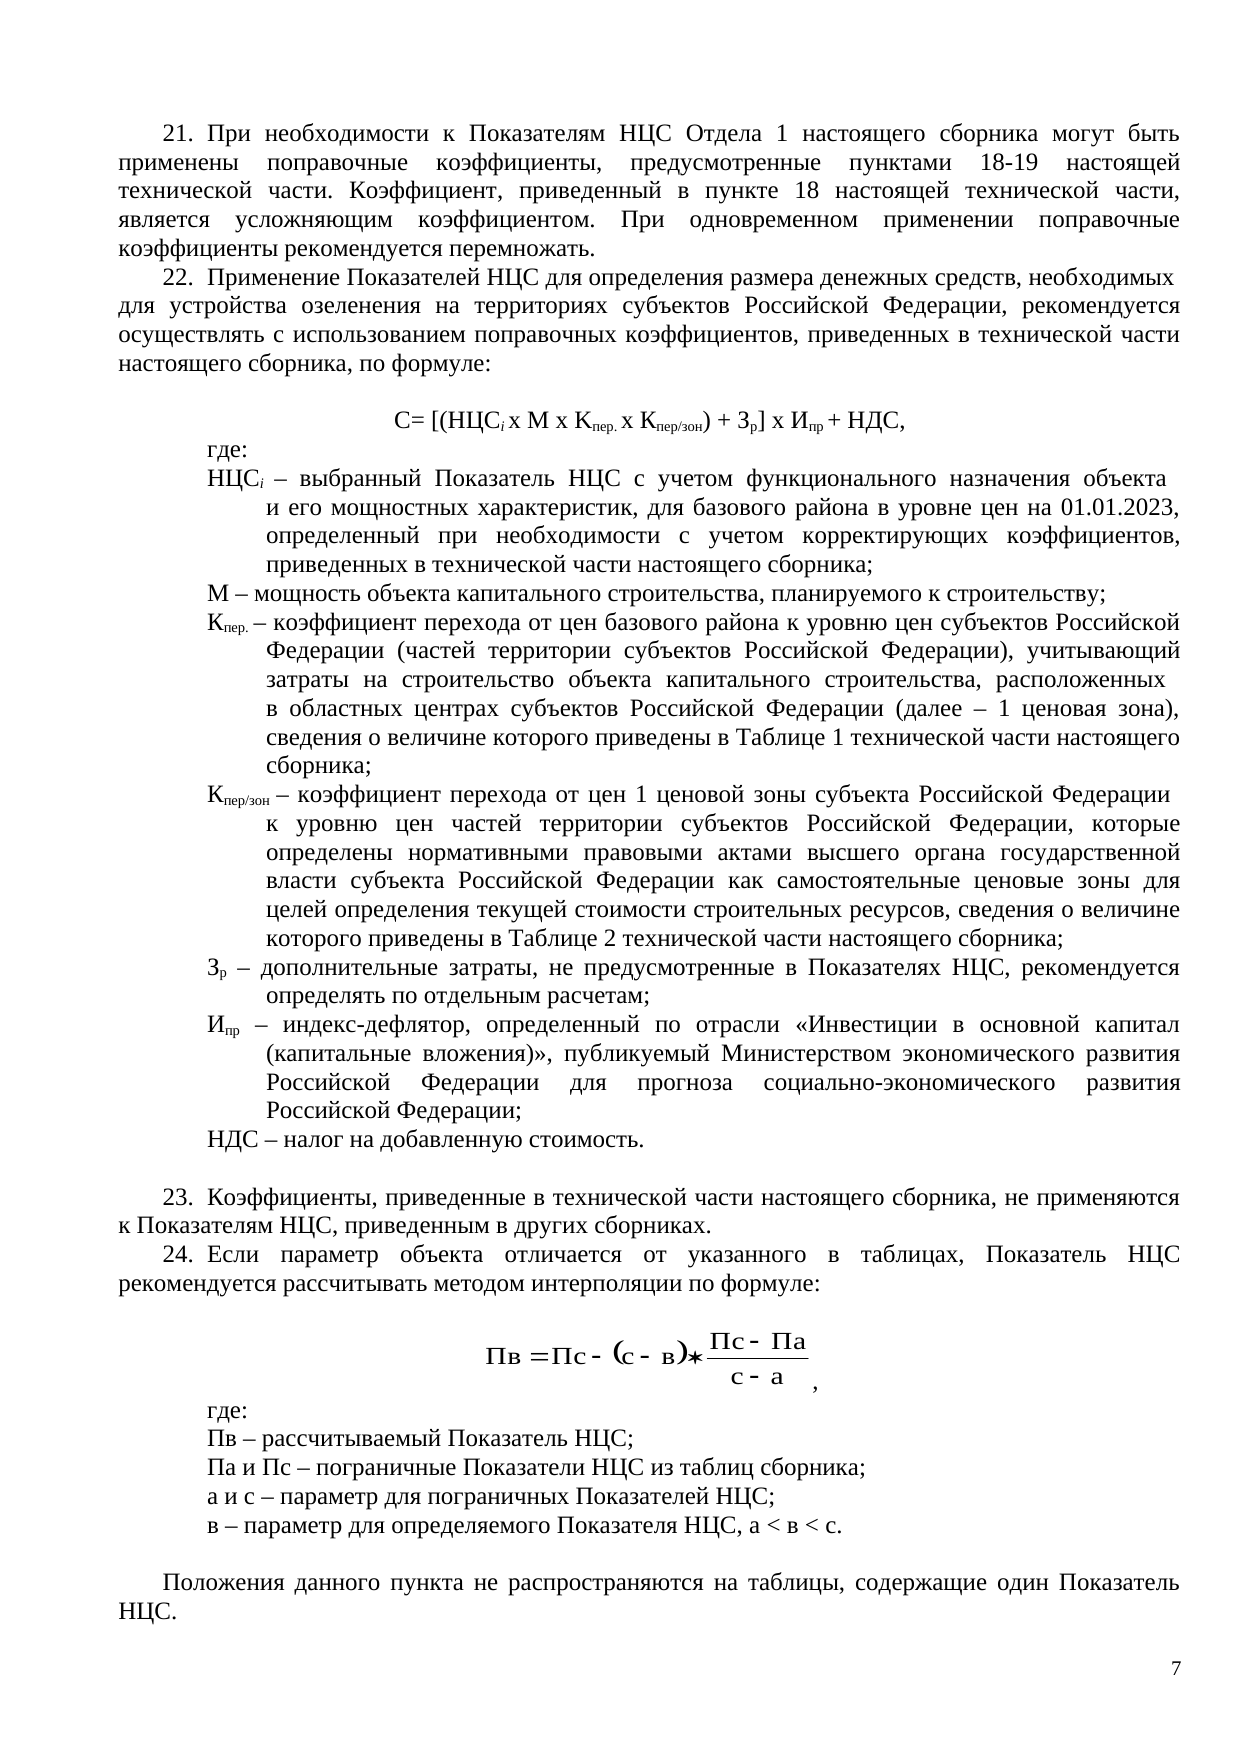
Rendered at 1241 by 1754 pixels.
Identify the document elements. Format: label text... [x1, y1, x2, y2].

text Кпер. – коэффициент перехода от цен базового района к уровню цен субъектов Российской Федерации (частей территории субъектов Российской Федерации), учитывающий затраты на строительство объекта капитального строительства, расположенных в областных центрах субъектов Российской Федерации (далее – 1 ценовая зона), сведения о величине которого приведены в Таблице 1 технической части настоящего сборника; [207, 607, 1181, 779]
text Зр – дополнительные затраты, не предусмотренные в Показателях НЦС, рекомендуется определять по отдельным расчетам; [207, 952, 1181, 1009]
text Ипр – индекс-дефлятор, определенный по отрасли «Инвестиции в основной капитал (капитальные вложения)», публикуемый Министерством экономического развития Российской Федерации для прогноза социально-экономического развития Российской Федерации; [207, 1009, 1181, 1124]
text Положения данного пункта не распространяются на таблицы, содержащие один Показатель НЦС. [118, 1567, 1181, 1625]
text в – параметр для определяемого Показателя НЦС, а < в < с. [207, 1510, 1181, 1538]
subtitle Если параметр объекта отличается от указанного в таблицах, Показатель НЦС рекомендуется рассчитывать методом интерполяции по формуле: [118, 1239, 1181, 1297]
subtitle Коэффициенты, приведенные в технической части настоящего сборника, не применяются к Показателям НЦС, приведенным в других сборниках. [118, 1182, 1181, 1239]
text С= [(НЦСi x M x Kпер. х Кпер/зон) + Зр] х Ипр + НДС, [118, 406, 1181, 434]
text НДС – налог на добавленную стоимость. [207, 1124, 1181, 1153]
subtitle Применение Показателей НЦС для определения размера денежных средств, необходимых для устройства озеленения на территориях субъектов Российской Федерации, рекомендуется осуществлять с использованием поправочных коэффициентов, приведенных в технической части настоящего сборника, по формуле: [118, 262, 1181, 377]
text НЦСi – выбранный Показатель НЦС с учетом функционального назначения объекта и его мощностных характеристик, для базового района в уровне цен на 01.01.2023, определенный при необходимости с учетом корректирующих коэффициентов, приведенных в технической части настоящего сборника; [207, 463, 1181, 578]
text где: [207, 1395, 1181, 1423]
text М – мощность объекта капитального строительства, планируемого к строительству; [207, 578, 1181, 607]
text Пв – рассчитываемый Показатель НЦС; [207, 1423, 1181, 1452]
text , [118, 1326, 1181, 1395]
text Па и Пс – пограничные Показатели НЦС из таблиц сборника; [207, 1452, 1181, 1481]
subtitle При необходимости к Показателям НЦС Отдела 1 настоящего сборника могут быть применены поправочные коэффициенты, предусмотренные пунктами 18-19 настоящей технической части. Коэффициент, приведенный в пункте 18 настоящей технической части, является усложняющим коэффициентом. При одновременном применении поправочные коэффициенты рекомендуется перемножать. [118, 118, 1181, 262]
text а и с – параметр для пограничных Показателей НЦС; [207, 1481, 1181, 1510]
text где: [207, 434, 1181, 463]
text Кпер/зон – коэффициент перехода от цен 1 ценовой зоны субъекта Российской Федерации к уровню цен частей территории субъектов Российской Федерации, которые определены нормативными правовыми актами высшего органа государственной власти субъекта Российской Федерации как самостоятельные ценовые зоны для целей определения текущей стоимости строительных ресурсов, сведения о величине которого приведены в Таблице 2 технической части настоящего сборника; [207, 779, 1181, 952]
